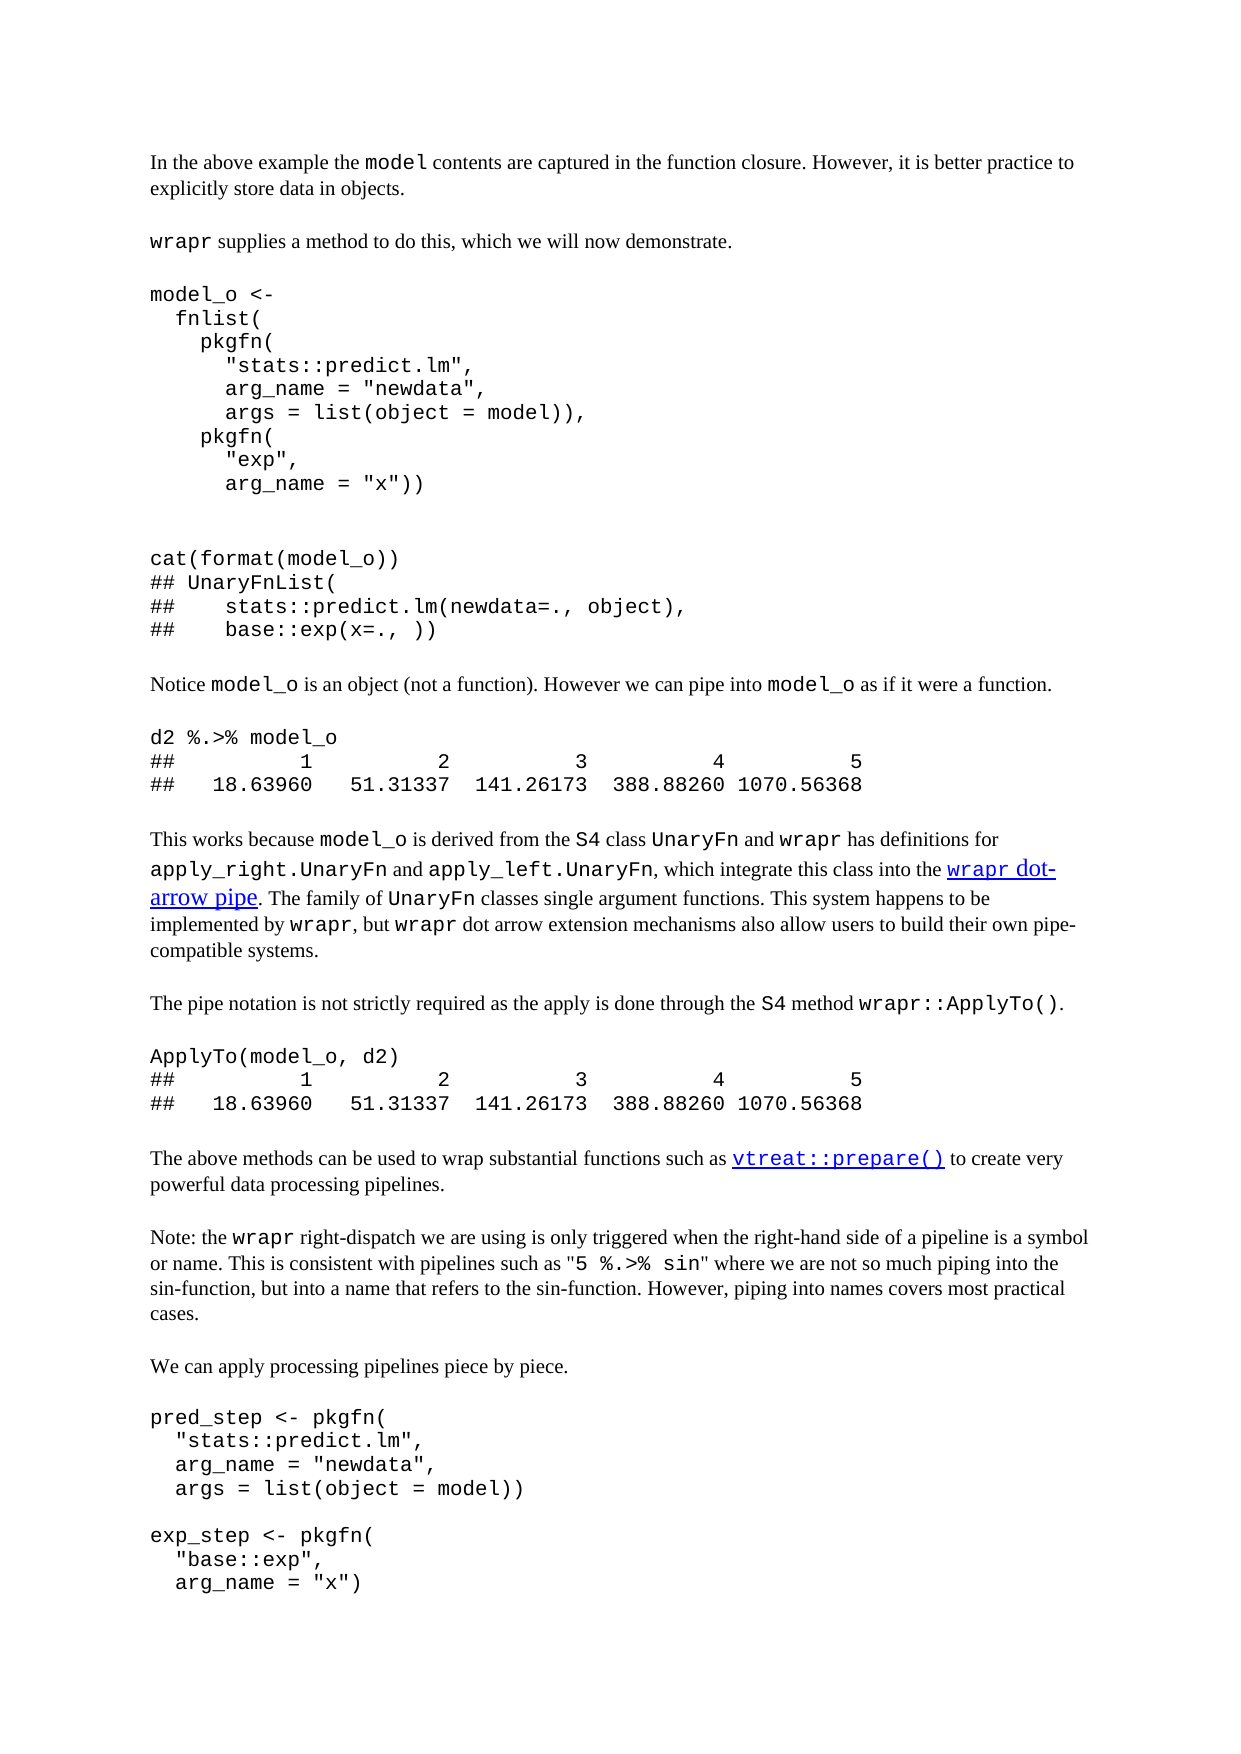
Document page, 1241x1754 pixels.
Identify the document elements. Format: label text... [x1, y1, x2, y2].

text arg_name = "x")) [150, 473, 1090, 497]
text The above methods can be used to wrap substantial functions such as vtreat::prepare() to create very powerful data processing pipelines. [150, 1146, 1090, 1196]
text ## UnaryFnList( [150, 572, 1090, 596]
text ## 1 2 3 4 5 [150, 751, 1090, 774]
text pkgfn( [150, 331, 1090, 355]
text arg_name = "x") [150, 1572, 1090, 1596]
text pkgfn( [150, 426, 1090, 449]
text wrapr supplies a method to do this, which we will now demonstrate. [150, 229, 1090, 255]
text "stats::predict.lm", [150, 1431, 1090, 1454]
text ## stats::predict.lm(newdata=., object), [150, 596, 1090, 619]
text args = list(object = model)) [150, 1478, 1090, 1501]
text args = list(object = model)), [150, 402, 1090, 426]
text arg_name = "newdata", [150, 378, 1090, 402]
text ApplyTo(model_o, d2) [150, 1046, 1090, 1069]
text cat(format(model_o)) [150, 548, 1090, 572]
text We can apply processing pipelines piece by piece. [150, 1354, 1090, 1378]
text fnlist( [150, 307, 1090, 331]
text pred_step <- pkgfn( [150, 1407, 1090, 1431]
text exp_step <- pkgfn( [150, 1525, 1090, 1549]
text "base::exp", [150, 1549, 1090, 1572]
text ## base::exp(x=., )) [150, 619, 1090, 643]
text Notice model_o is an object (not a function). However we can pipe into model_o as if it were a function. [150, 672, 1090, 698]
text This works because model_o is derived from the S4 class UnaryFn and wrapr has definitions for apply_right.UnaryFn and apply_left.UnaryFn, which integrate this class into the wrapr dot-arrow pipe. The family of UnaryFn classes single argument functions. This system happens to be implemented by wrapr, but wrapr dot arrow extension mechanisms also allow users to build their own pipe-compatible systems. [150, 827, 1090, 962]
text ## 1 2 3 4 5 [150, 1069, 1090, 1093]
text ## 18.63960 51.31337 141.26173 388.88260 1070.56368 [150, 1093, 1090, 1117]
text "stats::predict.lm", [150, 355, 1090, 378]
text The pipe notation is not strictly required as the apply is done through the S4 method wrapr::ApplyTo(). [150, 991, 1090, 1017]
text arg_name = "newdata", [150, 1454, 1090, 1478]
text ## 18.63960 51.31337 141.26173 388.88260 1070.56368 [150, 774, 1090, 798]
text "exp", [150, 449, 1090, 473]
text d2 %.>% model_o [150, 727, 1090, 751]
text In the above example the model contents are captured in the function closure. However, it is better practice to explicitly store data in objects. [150, 150, 1090, 200]
text model_o <- [150, 284, 1090, 307]
